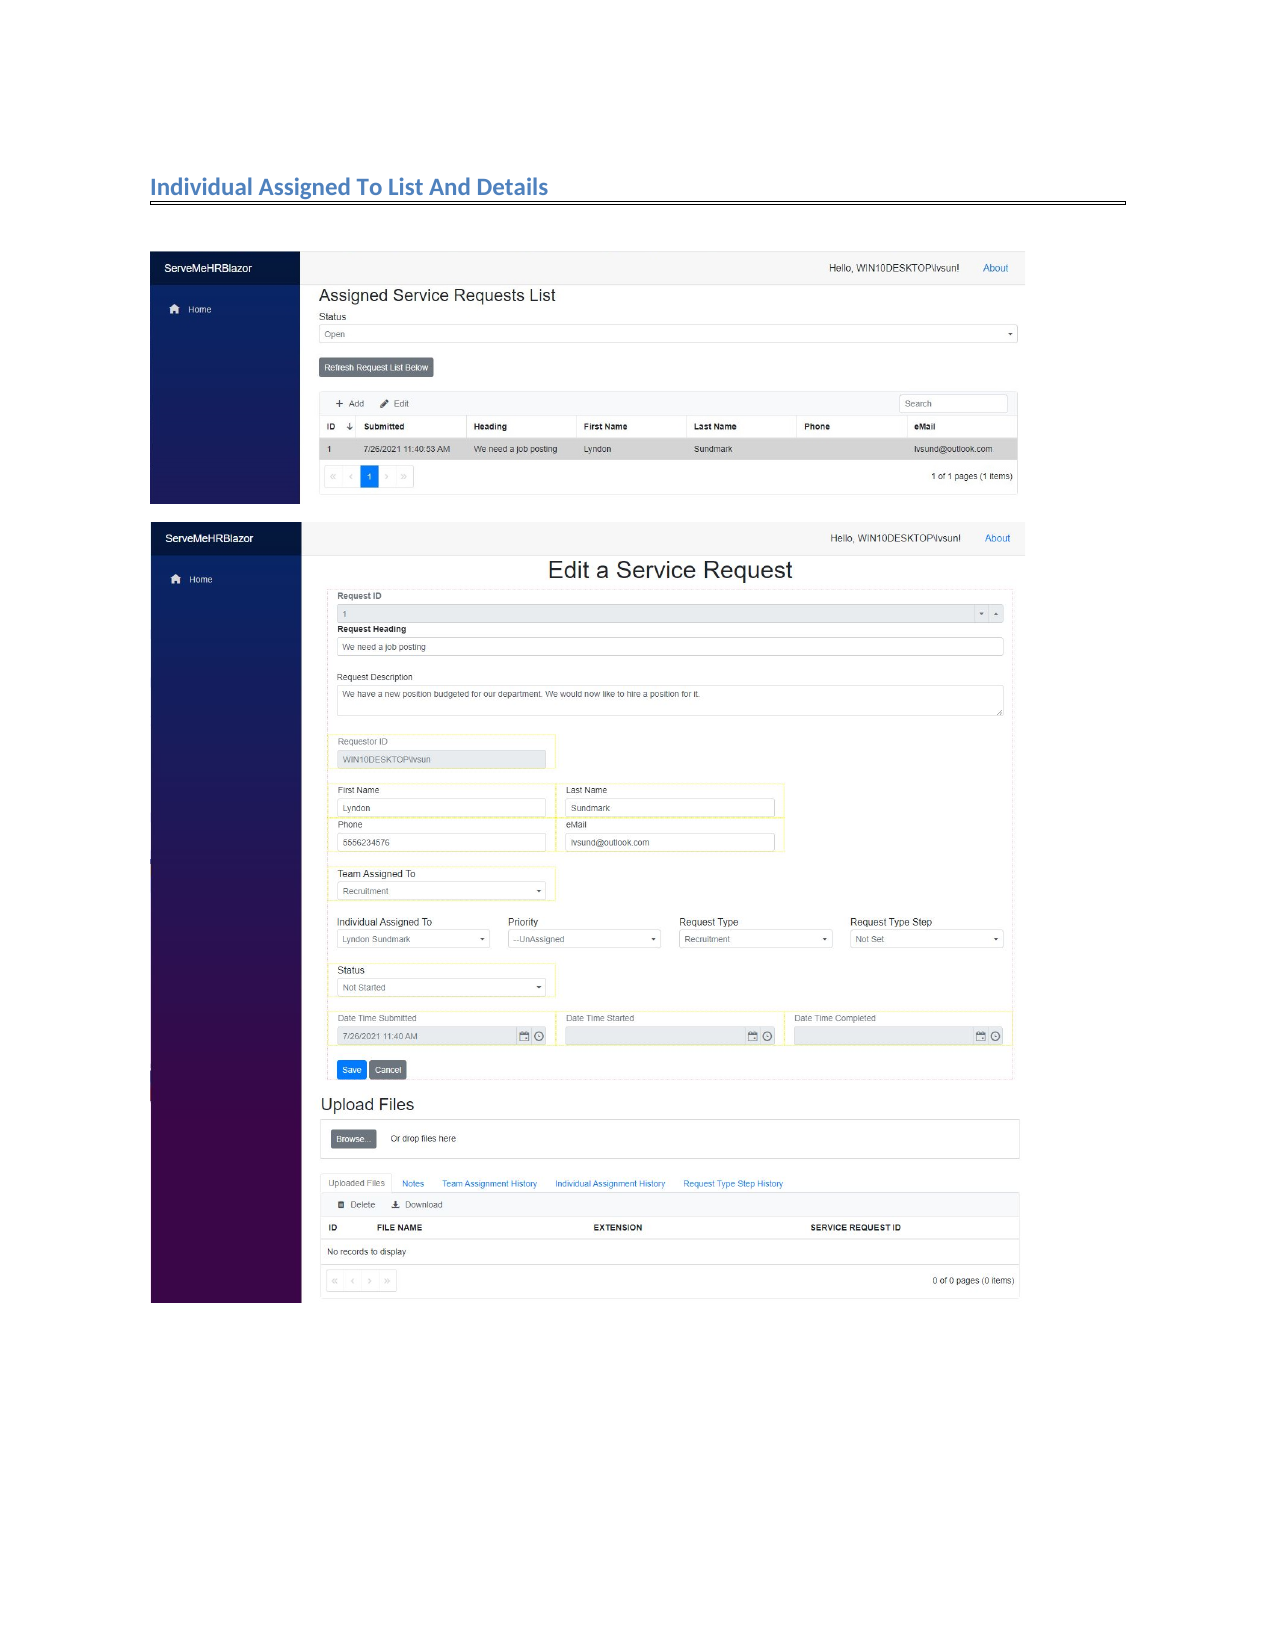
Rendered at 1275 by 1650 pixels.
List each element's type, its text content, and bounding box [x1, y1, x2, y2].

subtitle Individual Assigned To List And Details [150, 171, 1125, 201]
picture [150, 522, 1025, 1303]
picture [150, 251, 1025, 504]
